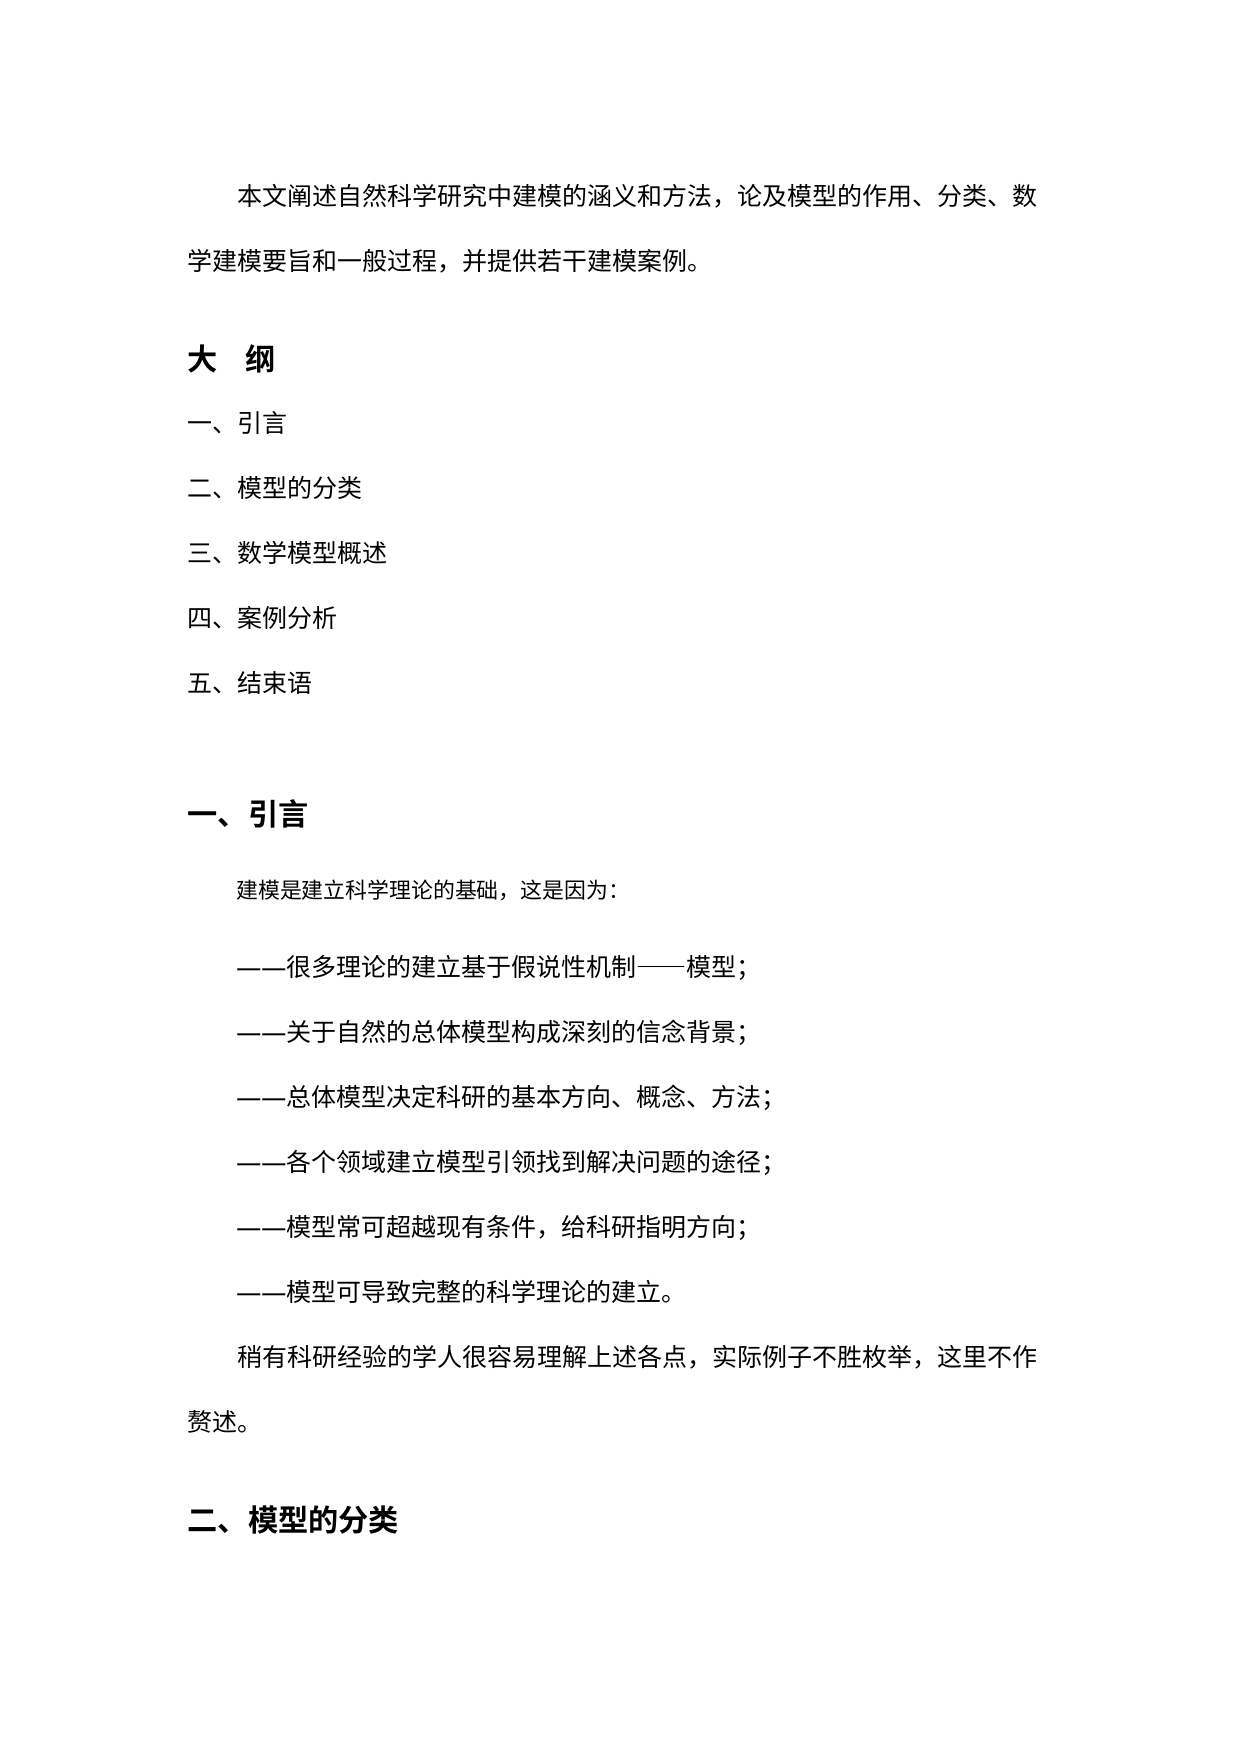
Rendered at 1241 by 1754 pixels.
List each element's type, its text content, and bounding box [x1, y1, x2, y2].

text 一、引言 [187, 389, 1053, 454]
text ——模型常可超越现有条件，给科研指明方向； [187, 1193, 1053, 1258]
text ——模型可导致完整的科学理论的建立。 [187, 1258, 1053, 1323]
text 二、模型的分类 [187, 454, 1053, 519]
text 二、模型的分类 [187, 1486, 1053, 1551]
text ——很多理论的建立基于假说性机制——模型； [187, 933, 1053, 998]
text 三、数学模型概述 [187, 519, 1053, 584]
text 一、引言 [187, 779, 1053, 844]
text 建模是建立科学理论的基础，这是因为： [187, 872, 1053, 905]
text ——各个领域建立模型引领找到解决问题的途径； [187, 1128, 1053, 1193]
text 五、结束语 [187, 649, 1053, 714]
text 四、案例分析 [187, 584, 1053, 649]
text ——总体模型决定科研的基本方向、概念、方法； [187, 1063, 1053, 1128]
text ——关于自然的总体模型构成深刻的信念背景； [187, 998, 1053, 1063]
text 本文阐述自然科学研究中建模的涵义和方法，论及模型的作用、分类、数学建模要旨和一般过程，并提供若干建模案例。 [187, 162, 1053, 292]
text 大 纲 [187, 324, 1053, 389]
text 稍有科研经验的学人很容易理解上述各点，实际例子不胜枚举，这里不作赘述。 [187, 1323, 1053, 1453]
